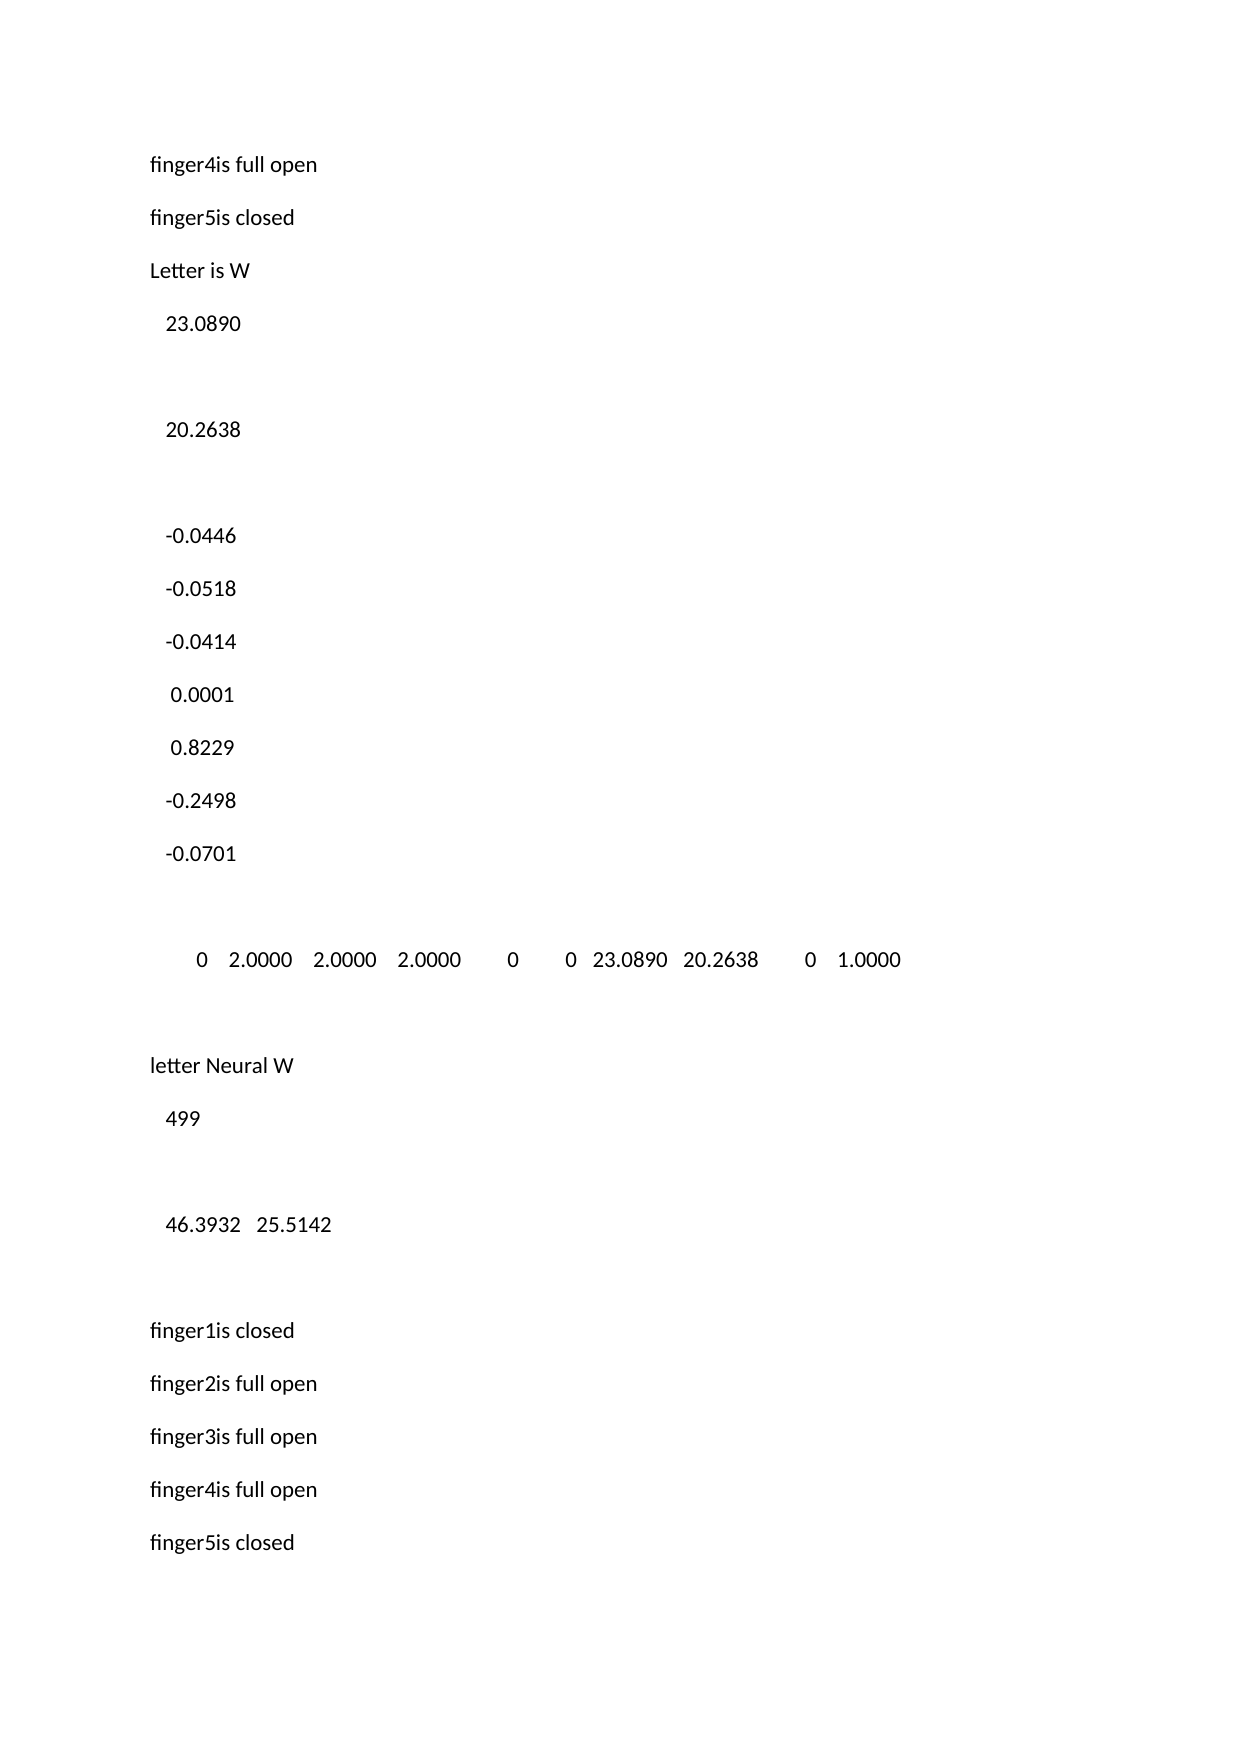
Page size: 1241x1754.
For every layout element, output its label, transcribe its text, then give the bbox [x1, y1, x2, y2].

text -0.0446 [150, 521, 1090, 549]
text 46.3932 25.5142 [150, 1210, 1090, 1238]
text 0.0001 [150, 680, 1090, 708]
text finger3is full open [150, 1422, 1090, 1451]
text finger5is closed [150, 203, 1090, 231]
text -0.0701 [150, 839, 1090, 867]
text 499 [150, 1104, 1090, 1132]
text 20.2638 [150, 415, 1090, 443]
text 0 2.0000 2.0000 2.0000 0 0 23.0890 20.2638 0 1.0000 [150, 945, 1090, 973]
text finger5is closed [150, 1528, 1090, 1557]
text finger2is full open [150, 1369, 1090, 1397]
text finger1is closed [150, 1316, 1090, 1344]
text letter Neural W [150, 1051, 1090, 1079]
text 23.0890 [150, 309, 1090, 337]
text 0.8229 [150, 733, 1090, 761]
text -0.0518 [150, 574, 1090, 602]
text -0.0414 [150, 627, 1090, 655]
text finger4is full open [150, 1476, 1090, 1503]
text Letter is W [150, 256, 1090, 284]
text finger4is full open [150, 150, 1090, 178]
text -0.2498 [150, 786, 1090, 814]
